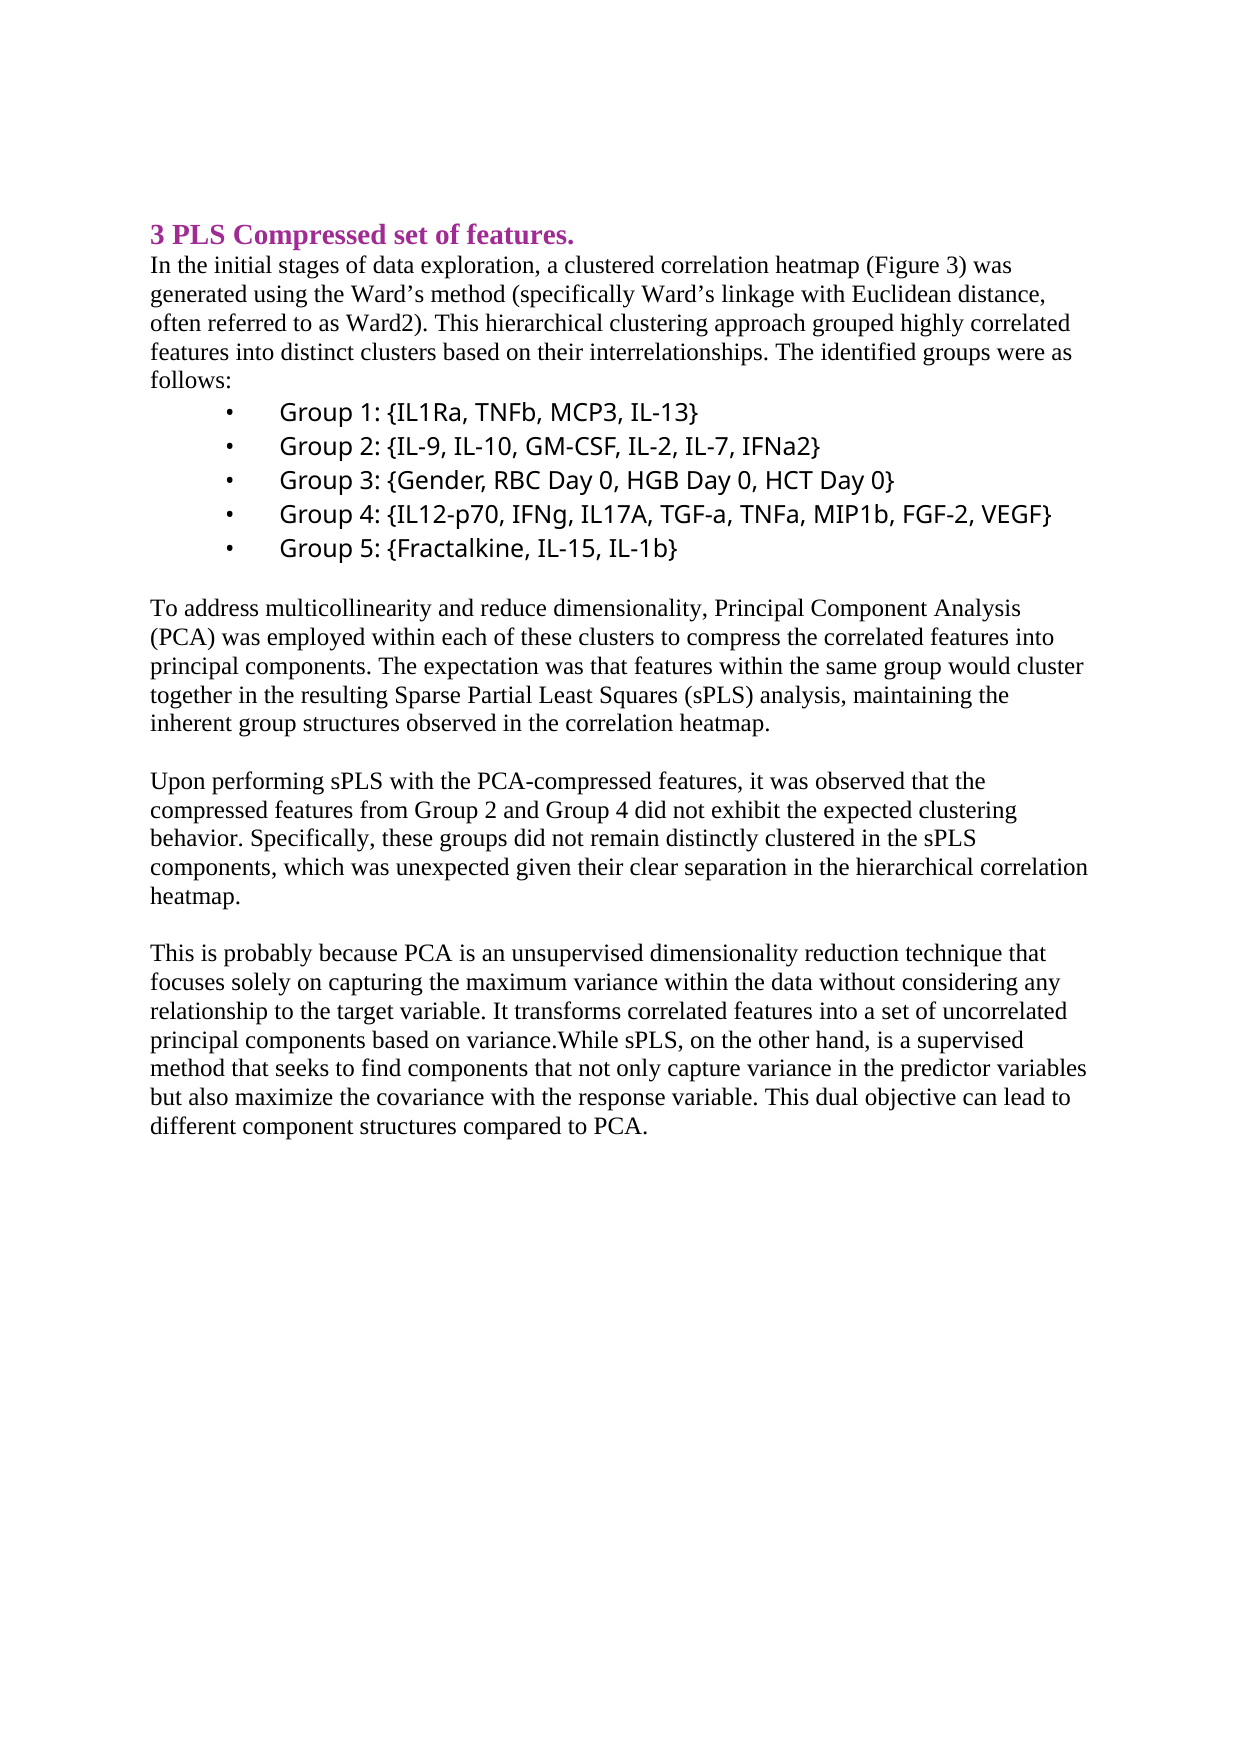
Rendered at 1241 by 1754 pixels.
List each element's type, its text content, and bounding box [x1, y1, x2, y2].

text This is probably because PCA is an unsupervised dimensionality reduction technique that focuses solely on capturing the maximum variance within the data without considering any relationship to the target variable. It transforms correlated features into a set of uncorrelated principal components based on variance.While sPLS, on the other hand, is a supervised method that seeks to find components that not only capture variance in the predictor variables but also maximize the covariance with the response variable. This dual objective can lead to different component structures compared to PCA. [150, 938, 1090, 1140]
text Upon performing sPLS with the PCA-compressed features, it was observed that the compressed features from Group 2 and Group 4 did not exhibit the expected clustering behavior. Specifically, these groups did not remain distinctly clustered in the sPLS components, which was unexpected given their clear separation in the hierarchical correlation [150, 766, 1090, 881]
text heatmap. [150, 881, 1090, 910]
text To address multicollinearity and reduce dimensionality, Principal Component Analysis (PCA) was employed within each of these clusters to compress the correlated features into principal components. The expectation was that features within the same group would cluster together in the resulting Sparse Partial Least Squares (sPLS) analysis, maintaining the inherent group structures observed in the correlation heatmap. [150, 593, 1090, 737]
text 3 PLS Compressed set of features. [150, 217, 1090, 251]
text In the initial stages of data exploration, a clustered correlation heatmap (Figure 3) was generated using the Ward’s method (specifically Ward’s linkage with Euclidean distance, often referred to as Ward2). This hierarchical clustering approach grouped highly correlated features into distinct clusters based on their interrelationships. The identified groups were as follows: [150, 251, 1090, 394]
list Group 4: {IL12-p70, IFNg, IL17A, TGF-a, TNFa, MIP1b, FGF-2, VEGF} [225, 497, 1090, 531]
list Group 2: {IL-9, IL-10, GM-CSF, IL-2, IL-7, IFNa2} [225, 428, 1090, 462]
list Group 3: {Gender, RBC Day 0, HGB Day 0, HCT Day 0} [225, 462, 1090, 497]
list Group 5: {Fractalkine, IL-15, IL-1b} [225, 531, 1090, 565]
list Group 1: {IL1Ra, TNFb, MCP3, IL-13} [225, 394, 1090, 428]
